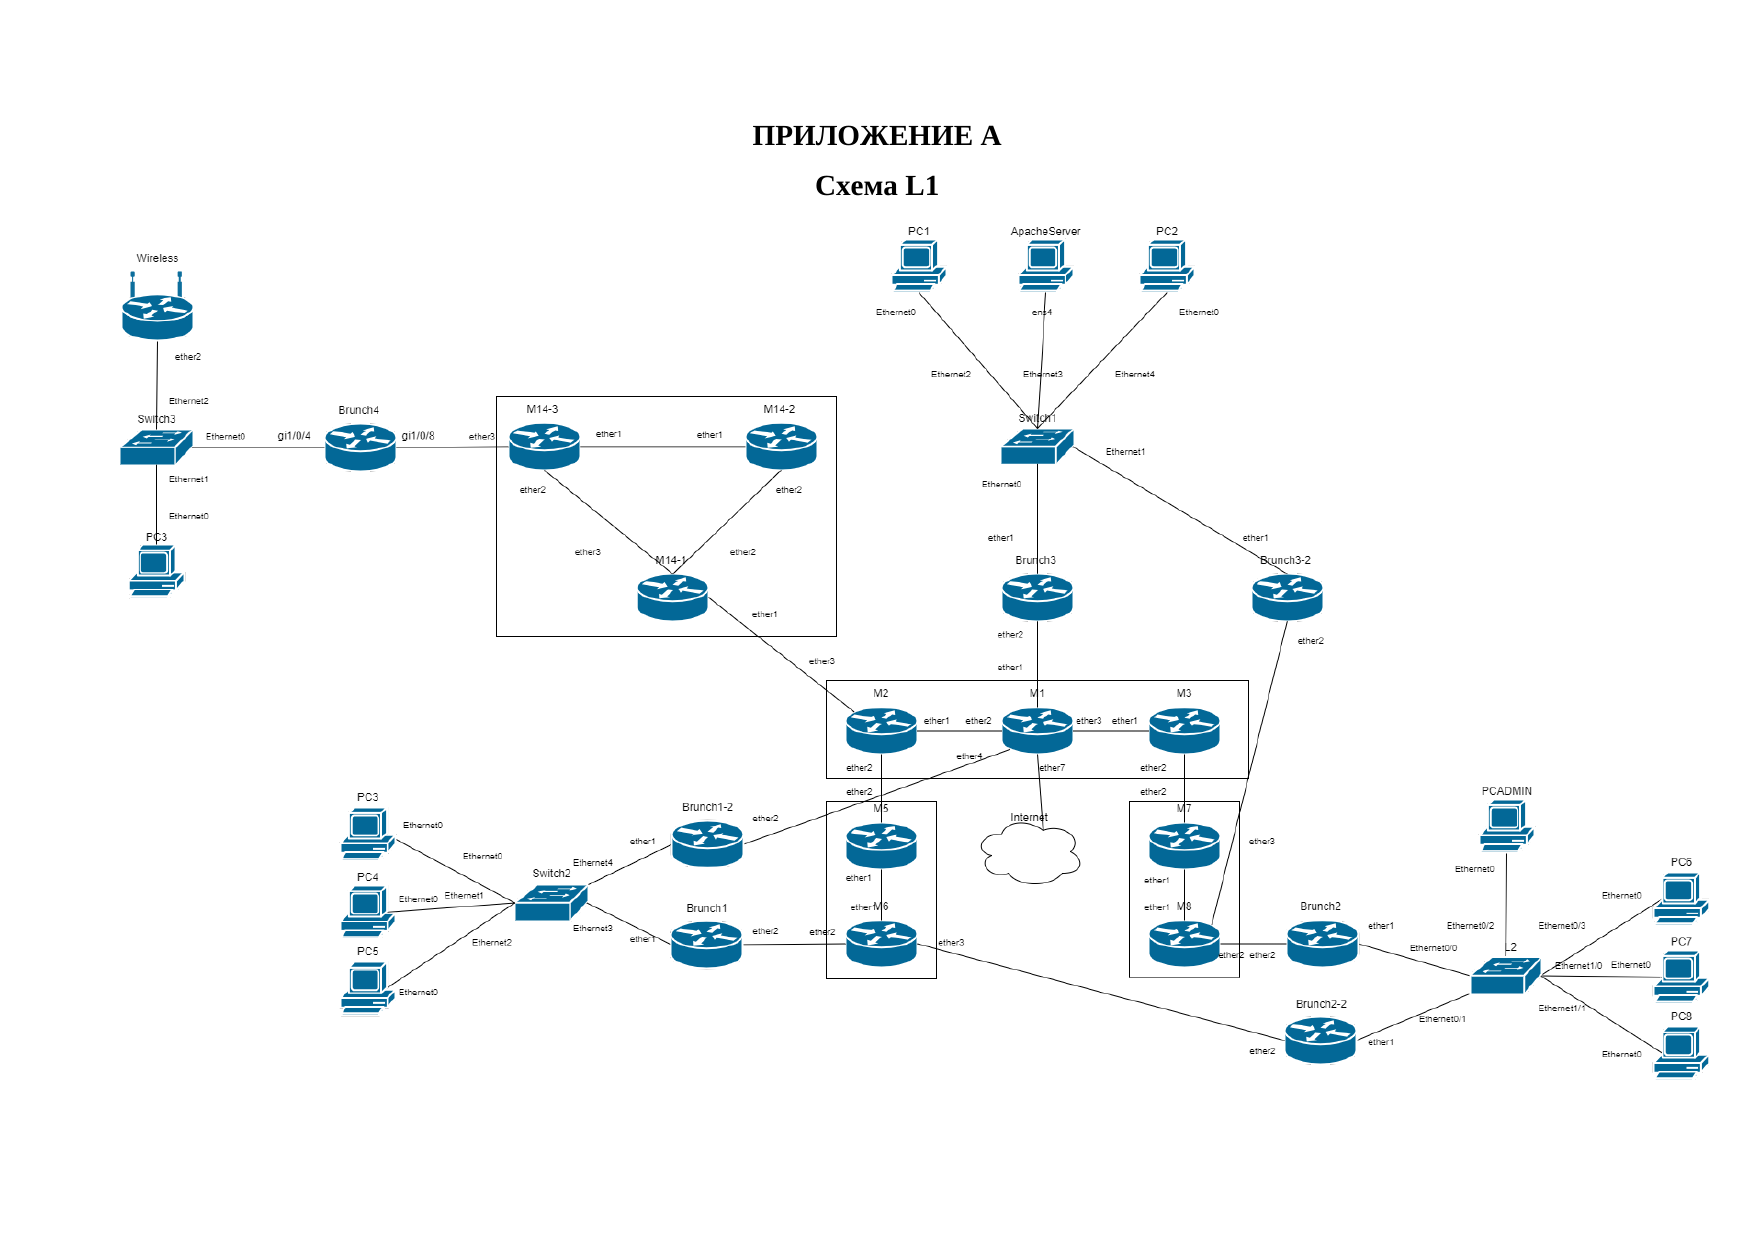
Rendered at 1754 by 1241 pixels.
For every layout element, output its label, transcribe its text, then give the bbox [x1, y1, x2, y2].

picture [118, 218, 1709, 1080]
subtitle ПРИЛОЖЕНИЕ А [118, 118, 1636, 152]
text Схема L1 [118, 168, 1636, 202]
